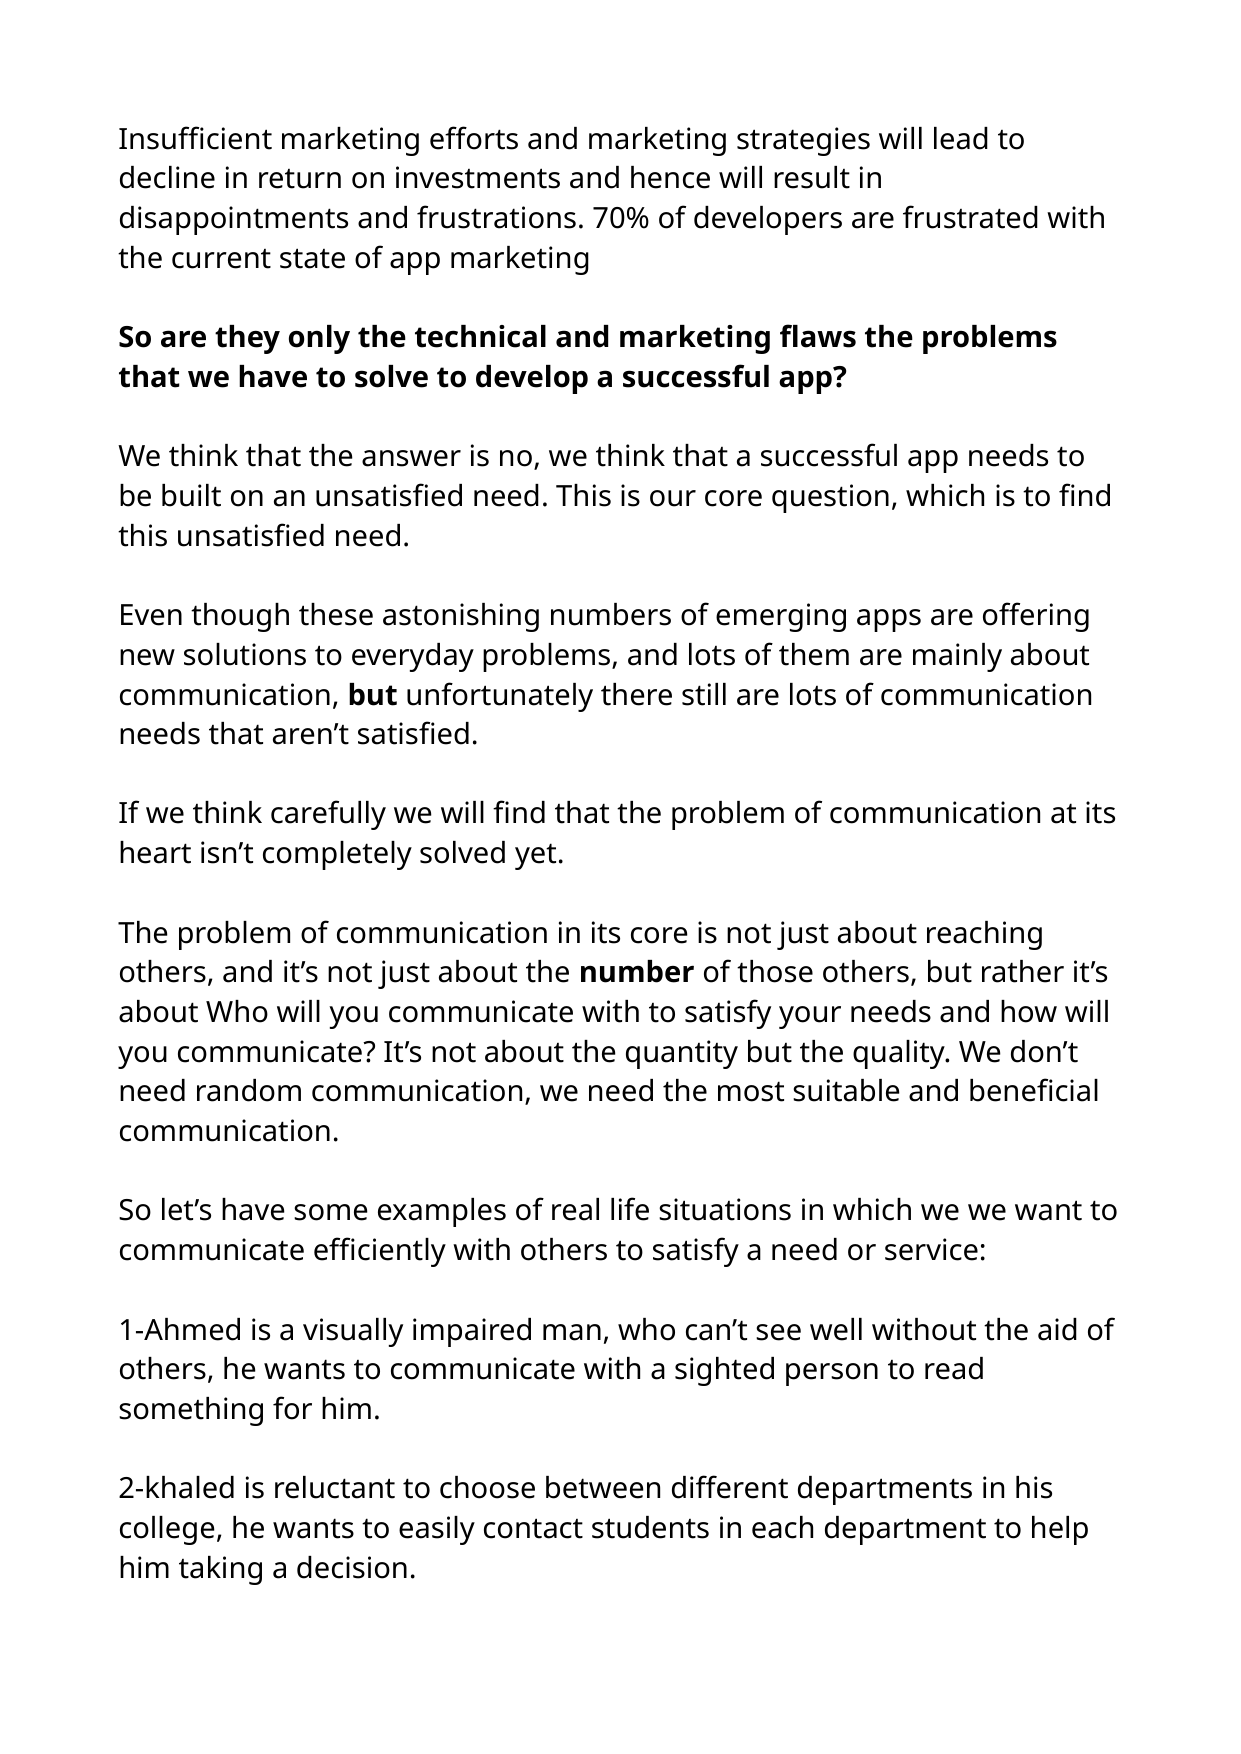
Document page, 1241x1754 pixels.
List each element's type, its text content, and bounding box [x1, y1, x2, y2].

text 2-khaled is reluctant to choose between different departments in his college, he wants to easily contact students in each department to help him taking a decision. [118, 1467, 1122, 1587]
text We think that the answer is no, we think that a successful app needs to be built on an unsatisfied need. This is our core question, which is to find this unsatisfied need. [118, 436, 1122, 555]
text 1-Ahmed is a visually impaired man, who can’t see well without the aid of others, he wants to communicate with a sighted person to read something for him. [118, 1309, 1122, 1428]
text Insufficient marketing efforts and marketing strategies will lead to decline in return on investments and hence will result in disappointments and frustrations. 70% of developers are frustrated with the current state of app marketing [118, 118, 1122, 277]
text Even though these astonishing numbers of emerging apps are offering new solutions to everyday problems, and lots of them are mainly about communication, but unfortunately there still are lots of communication needs that aren’t satisfied. [118, 594, 1122, 753]
text So are they only the technical and marketing flaws the problems that we have to solve to develop a successful app? [118, 317, 1122, 396]
text So let’s have some examples of real life situations in which we we want to communicate efficiently with others to satisfy a need or service: [118, 1190, 1122, 1269]
text The problem of communication in its core is not just about reaching others, and it’s not just about the number of those others, but rather it’s about Who will you communicate with to satisfy your needs and how will you communicate? It’s not about the quantity but the quality. We don’t need random communication, we need the most suitable and beneficial communication. [118, 912, 1122, 1150]
text If we think carefully we will find that the problem of communication at its heart isn’t completely solved yet. [118, 793, 1122, 872]
